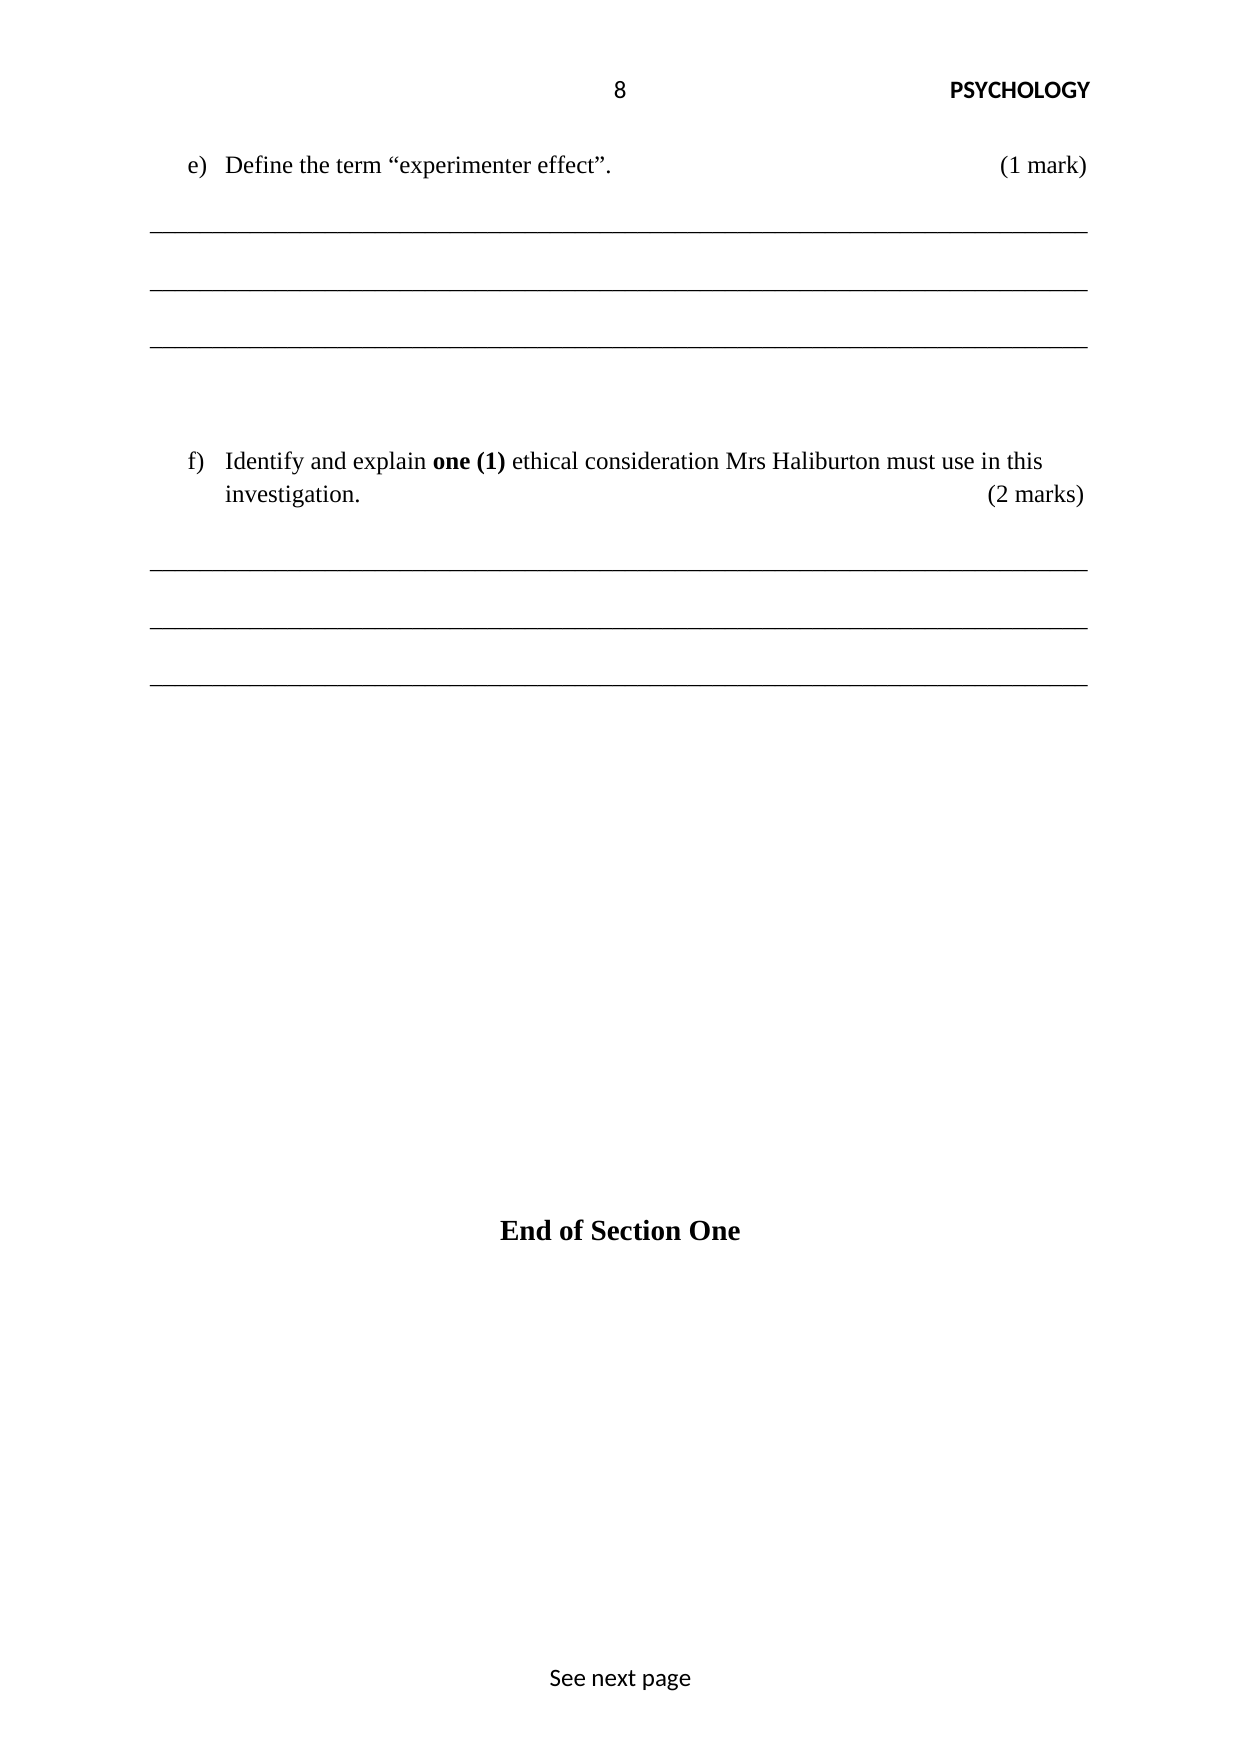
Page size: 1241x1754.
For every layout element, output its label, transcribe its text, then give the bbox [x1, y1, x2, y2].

list Define the term “experimenter effect”. (1 mark) [187, 150, 1090, 179]
text End of Section One [150, 1213, 1090, 1246]
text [150, 207, 1090, 351]
list Identify and explain one (1) ethical consideration Mrs Haliburton must use in this investigation. (2 marks) [187, 446, 1090, 508]
